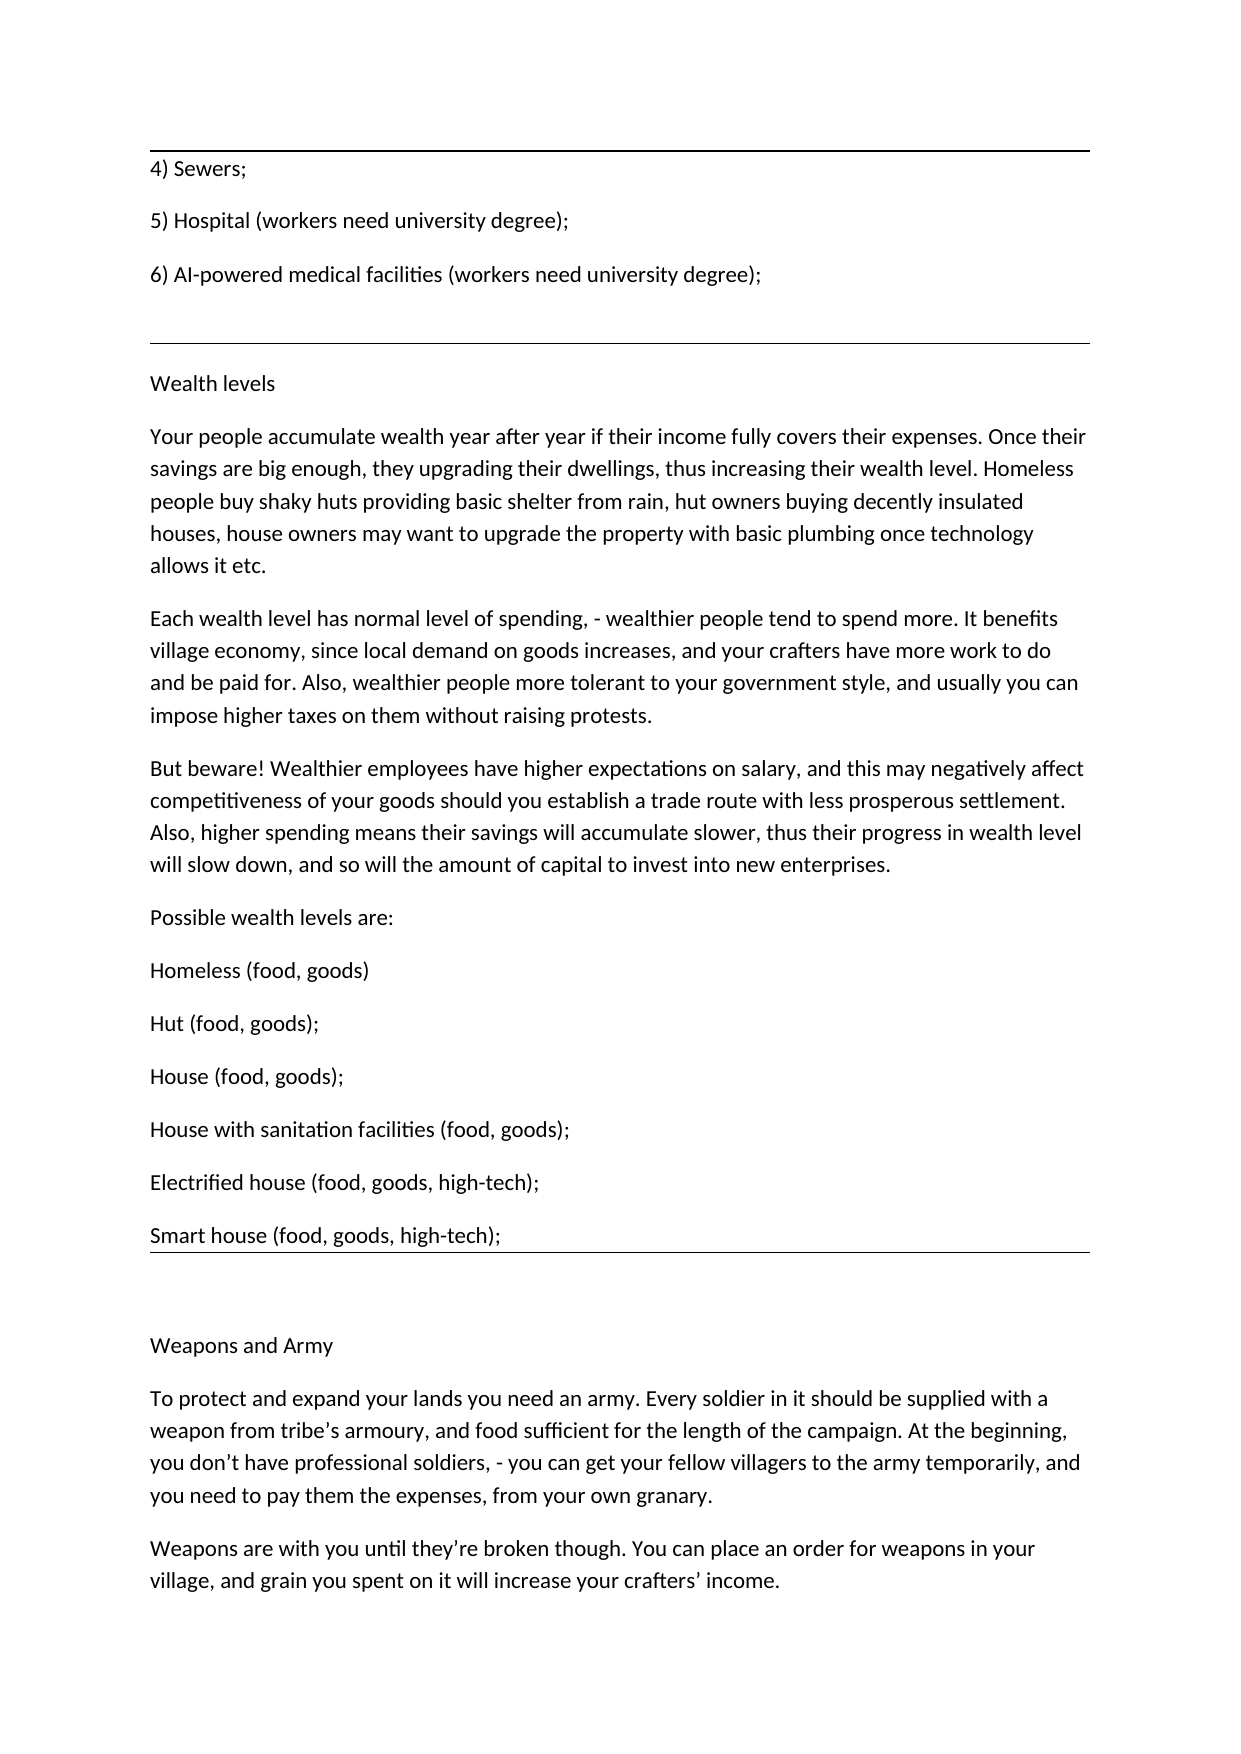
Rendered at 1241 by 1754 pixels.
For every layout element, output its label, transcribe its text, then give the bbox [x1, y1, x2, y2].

text 6) AI-powered medical facilities (workers need university degree); [150, 256, 1090, 288]
text Wealth levels [150, 369, 1090, 397]
text Hut (food, goods); [150, 1009, 1090, 1037]
text House with sanitation facilities (food, goods); [150, 1115, 1090, 1143]
text House (food, goods); [150, 1062, 1090, 1090]
text Smart house (food, goods, high-tech); [150, 1221, 1090, 1252]
text To protect and expand your lands you need an army. Every soldier in it should be supplied with a weapon from tribe’s armoury, and food sufficient for the length of the campaign. At the beginning, you don’t have professional soldiers, - you can get your fellow villagers to the army temporarily, and you need to pay them the expenses, from your own granary. [150, 1384, 1090, 1509]
text Possible wealth levels are: [150, 903, 1090, 931]
text Electrified house (food, goods, high-tech); [150, 1168, 1090, 1196]
text Homeless (food, goods) [150, 956, 1090, 984]
text 5) Hospital (workers need university degree); [150, 203, 1090, 235]
text Your people accumulate wealth year after year if their income fully covers their expenses. Once their savings are big enough, they upgrading their dwellings, thus increasing their wealth level. Homeless people buy shaky huts providing basic shelter from rain, hut owners buying decently insulated houses, house owners may want to upgrade the property with basic plumbing once technology allows it etc. [150, 422, 1090, 579]
text 4) Sewers; [150, 152, 1090, 182]
text Each wealth level has normal level of spending, - wealthier people tend to spend more. It benefits village economy, since local demand on goods increases, and your crafters have more work to do and be paid for. Also, wealthier people more tolerant to your government style, and usually you can impose higher taxes on them without raising protests. [150, 604, 1090, 729]
text Weapons and Army [150, 1331, 1090, 1359]
text Weapons are with you until they’re broken though. You can place an order for weapons in your village, and grain you spent on it will increase your crafters’ income. [150, 1534, 1090, 1594]
text But beware! Wealthier employees have higher expectations on salary, and this may negatively affect competitiveness of your goods should you establish a trade route with less prosperous settlement. Also, higher spending means their savings will accumulate slower, thus their progress in wealth level will slow down, and so will the amount of capital to invest into new enterprises. [150, 754, 1090, 878]
